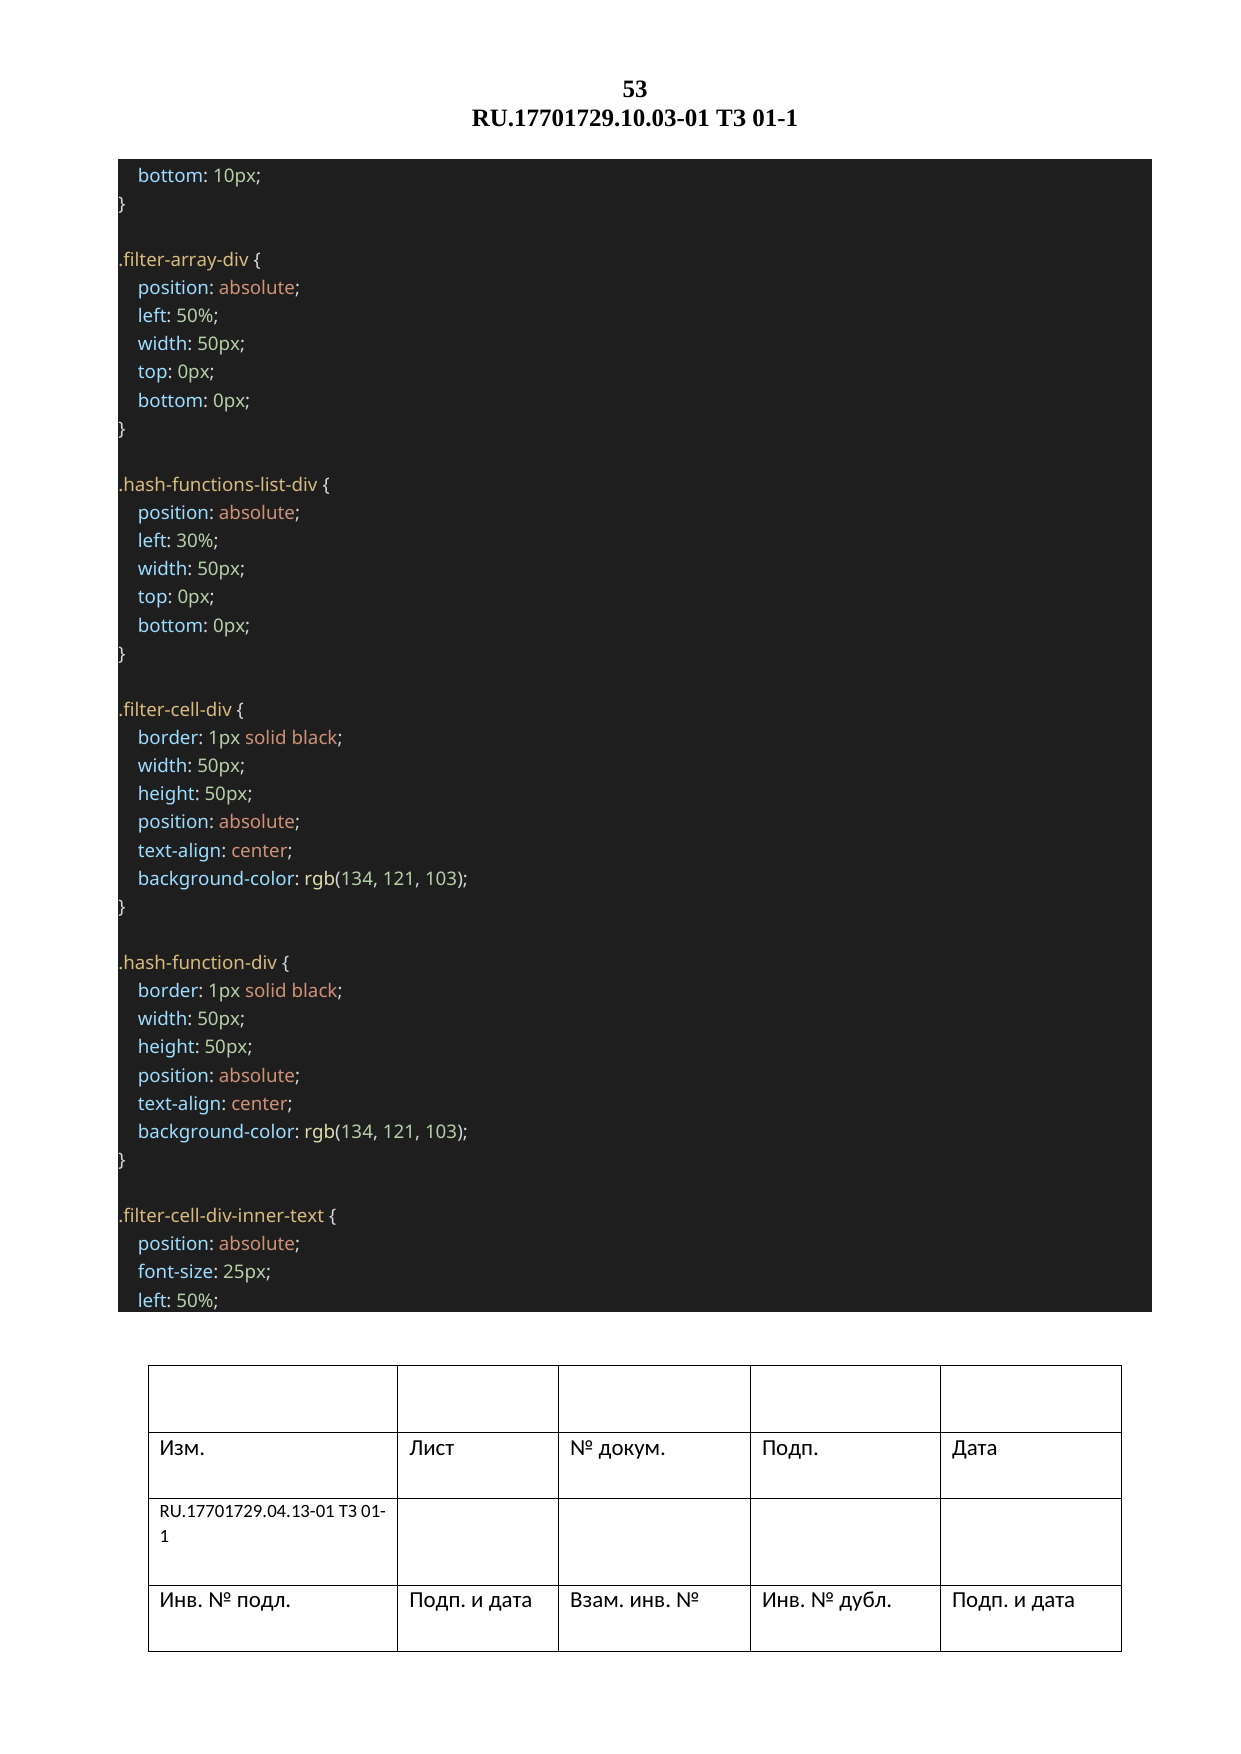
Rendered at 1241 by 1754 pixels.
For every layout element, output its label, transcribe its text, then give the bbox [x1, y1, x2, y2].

text height: 50px; [118, 778, 1152, 806]
text background-color: rgb(134, 121, 103); [118, 1116, 1152, 1144]
text .hash-function-div { [118, 947, 1152, 975]
text } [118, 891, 1152, 919]
text height: 50px; [118, 1031, 1152, 1059]
text border: 1px solid black; [118, 975, 1152, 1003]
text .filter-cell-div { [118, 694, 1152, 722]
text } [118, 1144, 1152, 1172]
text left: 50%; [118, 300, 1152, 328]
text .filter-cell-div-inner-text { [118, 1200, 1152, 1228]
text bottom: 10px; [118, 159, 1152, 187]
text width: 50px; [118, 328, 1152, 356]
text background-color: rgb(134, 121, 103); [118, 862, 1152, 891]
text text-align: center; [118, 1087, 1152, 1116]
text width: 50px; [118, 1003, 1152, 1031]
text left: 30%; [118, 525, 1152, 553]
text } [118, 637, 1152, 666]
text .hash-functions-list-div { [118, 469, 1152, 497]
text position: absolute; [118, 1228, 1152, 1256]
text top: 0px; [118, 581, 1152, 609]
text width: 50px; [118, 553, 1152, 581]
text position: absolute; [118, 1059, 1152, 1087]
text border: 1px solid black; [118, 722, 1152, 750]
text .filter-array-div { [118, 244, 1152, 272]
text left: 50%; [118, 1284, 1152, 1312]
text font-size: 25px; [118, 1256, 1152, 1284]
text position: absolute; [118, 272, 1152, 300]
text } [118, 187, 1152, 216]
text position: absolute; [118, 806, 1152, 834]
text bottom: 0px; [118, 384, 1152, 412]
text bottom: 0px; [118, 609, 1152, 637]
text text-align: center; [118, 834, 1152, 862]
text position: absolute; [118, 497, 1152, 525]
text top: 0px; [118, 356, 1152, 384]
text } [118, 412, 1152, 441]
text width: 50px; [118, 750, 1152, 778]
